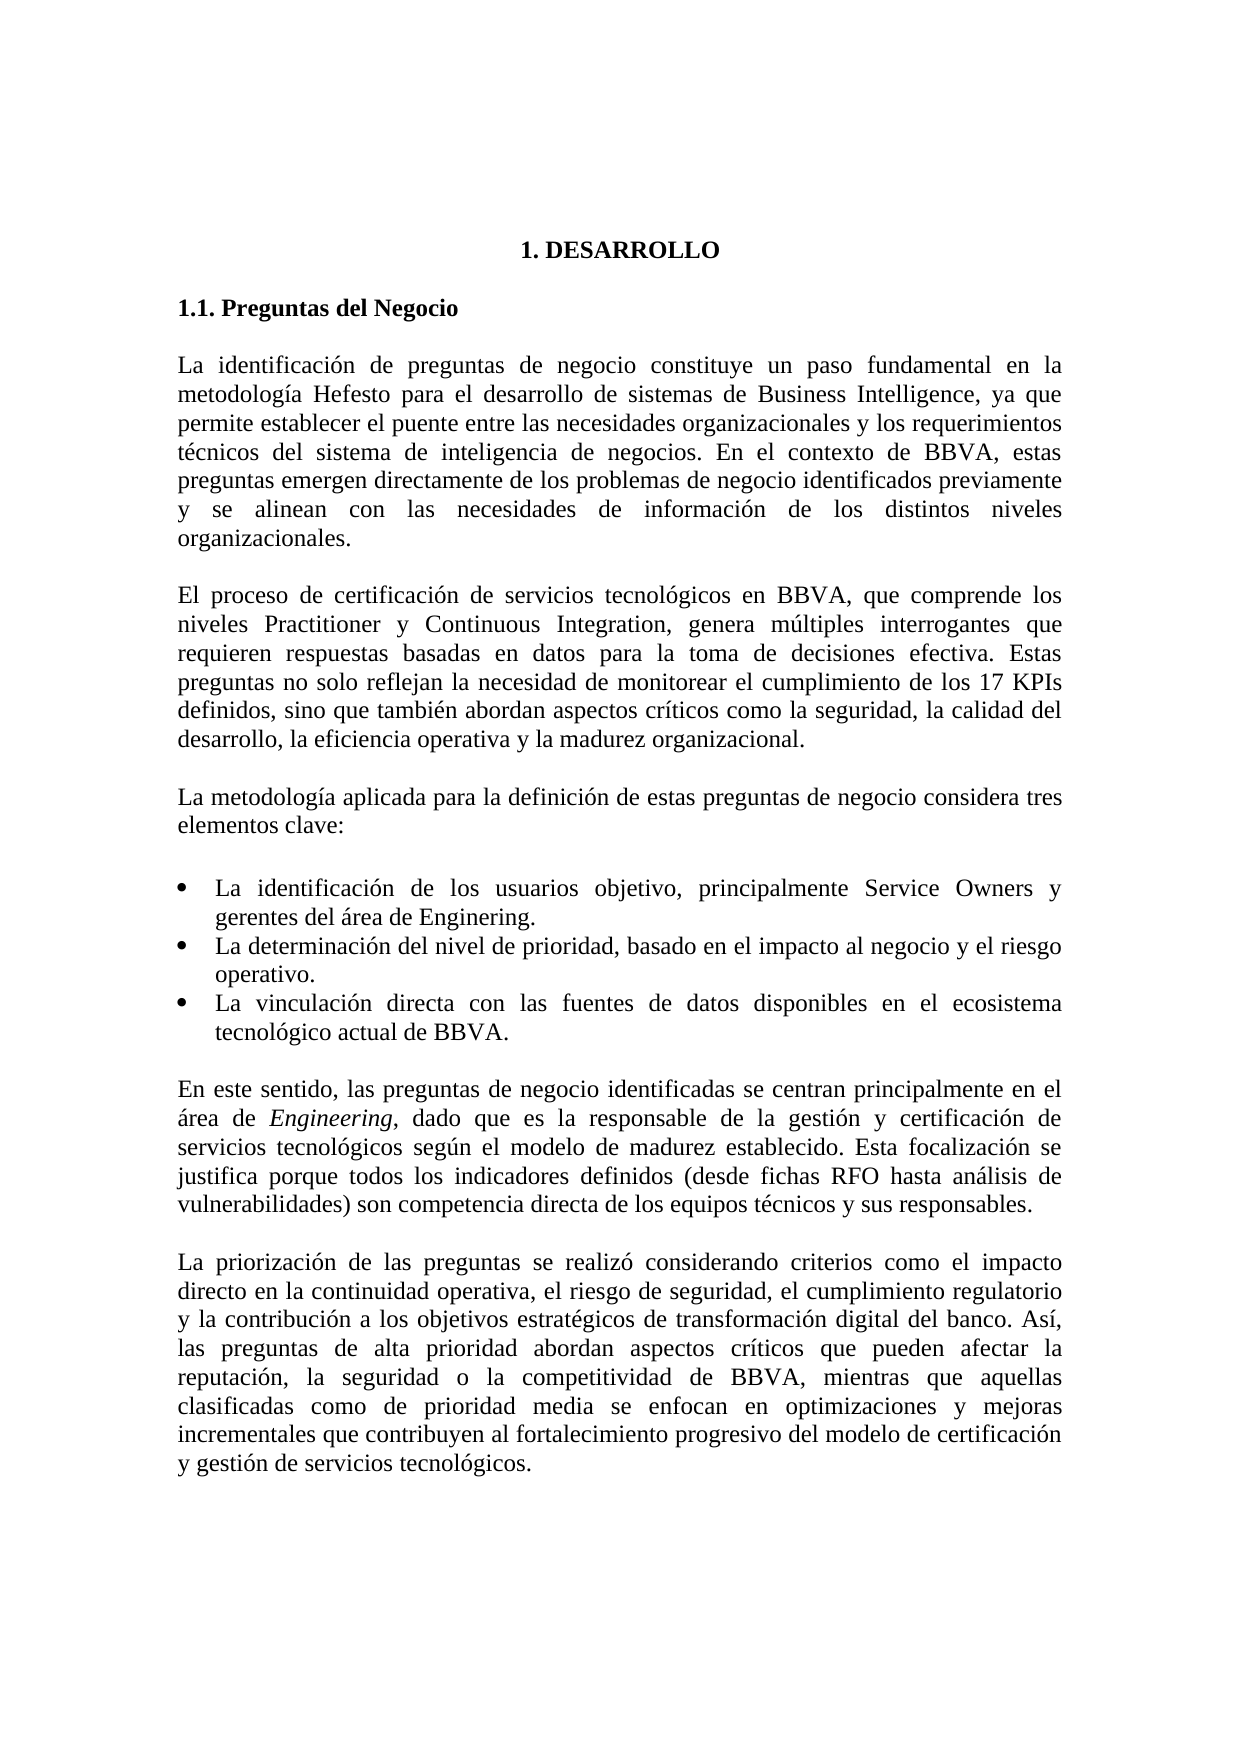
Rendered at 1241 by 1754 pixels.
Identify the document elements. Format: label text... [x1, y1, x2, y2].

text La priorización de las preguntas se realizó considerando criterios como el impacto directo en la continuidad operativa, el riesgo de seguridad, el cumplimiento regulatorio y la contribución a los objetivos estratégicos de transformación digital del banco. Así, las preguntas de alta prioridad abordan aspectos críticos que pueden afectar la reputación, la seguridad o la competitividad de BBVA, mientras que aquellas clasificadas como de prioridad media se enfocan en optimizaciones y mejoras incrementales que contribuyen al fortalecimiento progresivo del modelo de certificación y gestión de servicios tecnológicos. [177, 1247, 1063, 1477]
list La determinación del nivel de prioridad, basado en el impacto al negocio y el riesgo operativo. [177, 931, 1063, 988]
text La identificación de preguntas de negocio constituye un paso fundamental en la metodología Hefesto para el desarrollo de sistemas de Business Intelligence, ya que permite establecer el puente entre las necesidades organizacionales y los requerimientos técnicos del sistema de inteligencia de negocios. En el contexto de BBVA, estas preguntas emergen directamente de los problemas de negocio identificados previamente y se alinean con las necesidades de información de los distintos niveles organizacionales. [177, 351, 1063, 552]
text 1. DESARROLLO [177, 236, 1063, 264]
text La metodología aplicada para la definición de estas preguntas de negocio considera tres elementos clave: [177, 782, 1063, 839]
list La identificación de los usuarios objetivo, principalmente Service Owners y gerentes del área de Enginering. [177, 873, 1063, 931]
text 1.1. Preguntas del Negocio [177, 293, 1063, 322]
text En este sentido, las preguntas de negocio identificadas se centran principalmente en el área de Engineering, dado que es la responsable de la gestión y certificación de servicios tecnológicos según el modelo de madurez establecido. Esta focalización se justifica porque todos los indicadores definidos (desde fichas RFO hasta análisis de vulnerabilidades) son competencia directa de los equipos técnicos y sus responsables. [177, 1074, 1063, 1218]
text El proceso de certificación de servicios tecnológicos en BBVA, que comprende los niveles Practitioner y Continuous Integration, genera múltiples interrogantes que requieren respuestas basadas en datos para la toma de decisiones efectiva. Estas preguntas no solo reflejan la necesidad de monitorear el cumplimiento de los 17 KPIs definidos, sino que también abordan aspectos críticos como la seguridad, la calidad del desarrollo, la eficiencia operativa y la madurez organizacional. [177, 581, 1063, 753]
list La vinculación directa con las fuentes de datos disponibles en el ecosistema tecnológico actual de BBVA. [177, 988, 1063, 1046]
